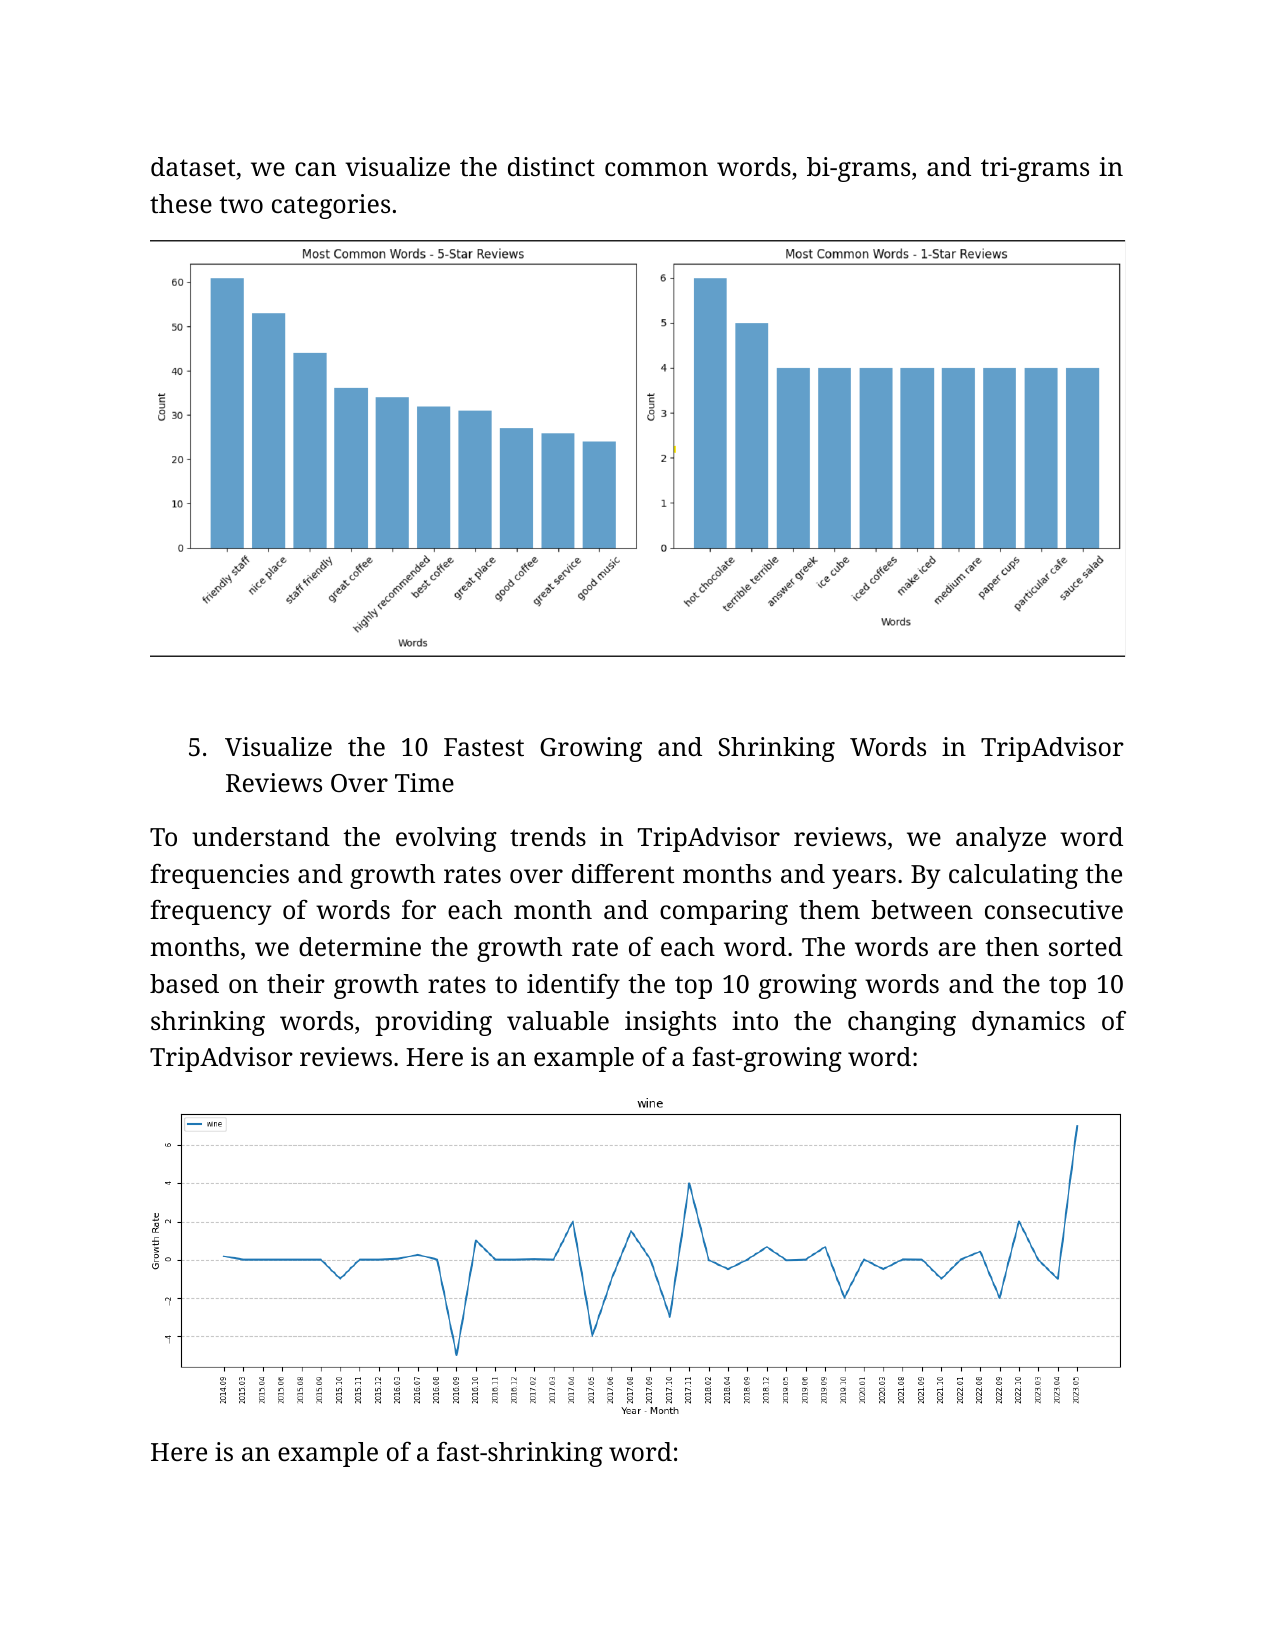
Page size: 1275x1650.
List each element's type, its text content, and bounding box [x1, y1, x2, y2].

picture [150, 1093, 1125, 1416]
picture [150, 240, 1125, 657]
text To understand the evolving trends in TripAdvisor reviews, we analyze word frequencies and growth rates over different months and years. By calculating the frequency of words for each month and comparing them between consecutive months, we determine the growth rate of each word. The words are then sorted based on their growth rates to identify the top 10 growing words and the top 10 shrinking words, providing valuable insights into the changing dynamics of TripAdvisor reviews. Here is an example of a fast-growing word: [150, 819, 1125, 1074]
list Visualize the 10 Fastest Growing and Shrinking Words in TripAdvisor Reviews Over Time [187, 729, 1125, 800]
text Here is an example of a fast-shrinking word: [150, 1434, 1125, 1468]
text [150, 150, 1125, 221]
